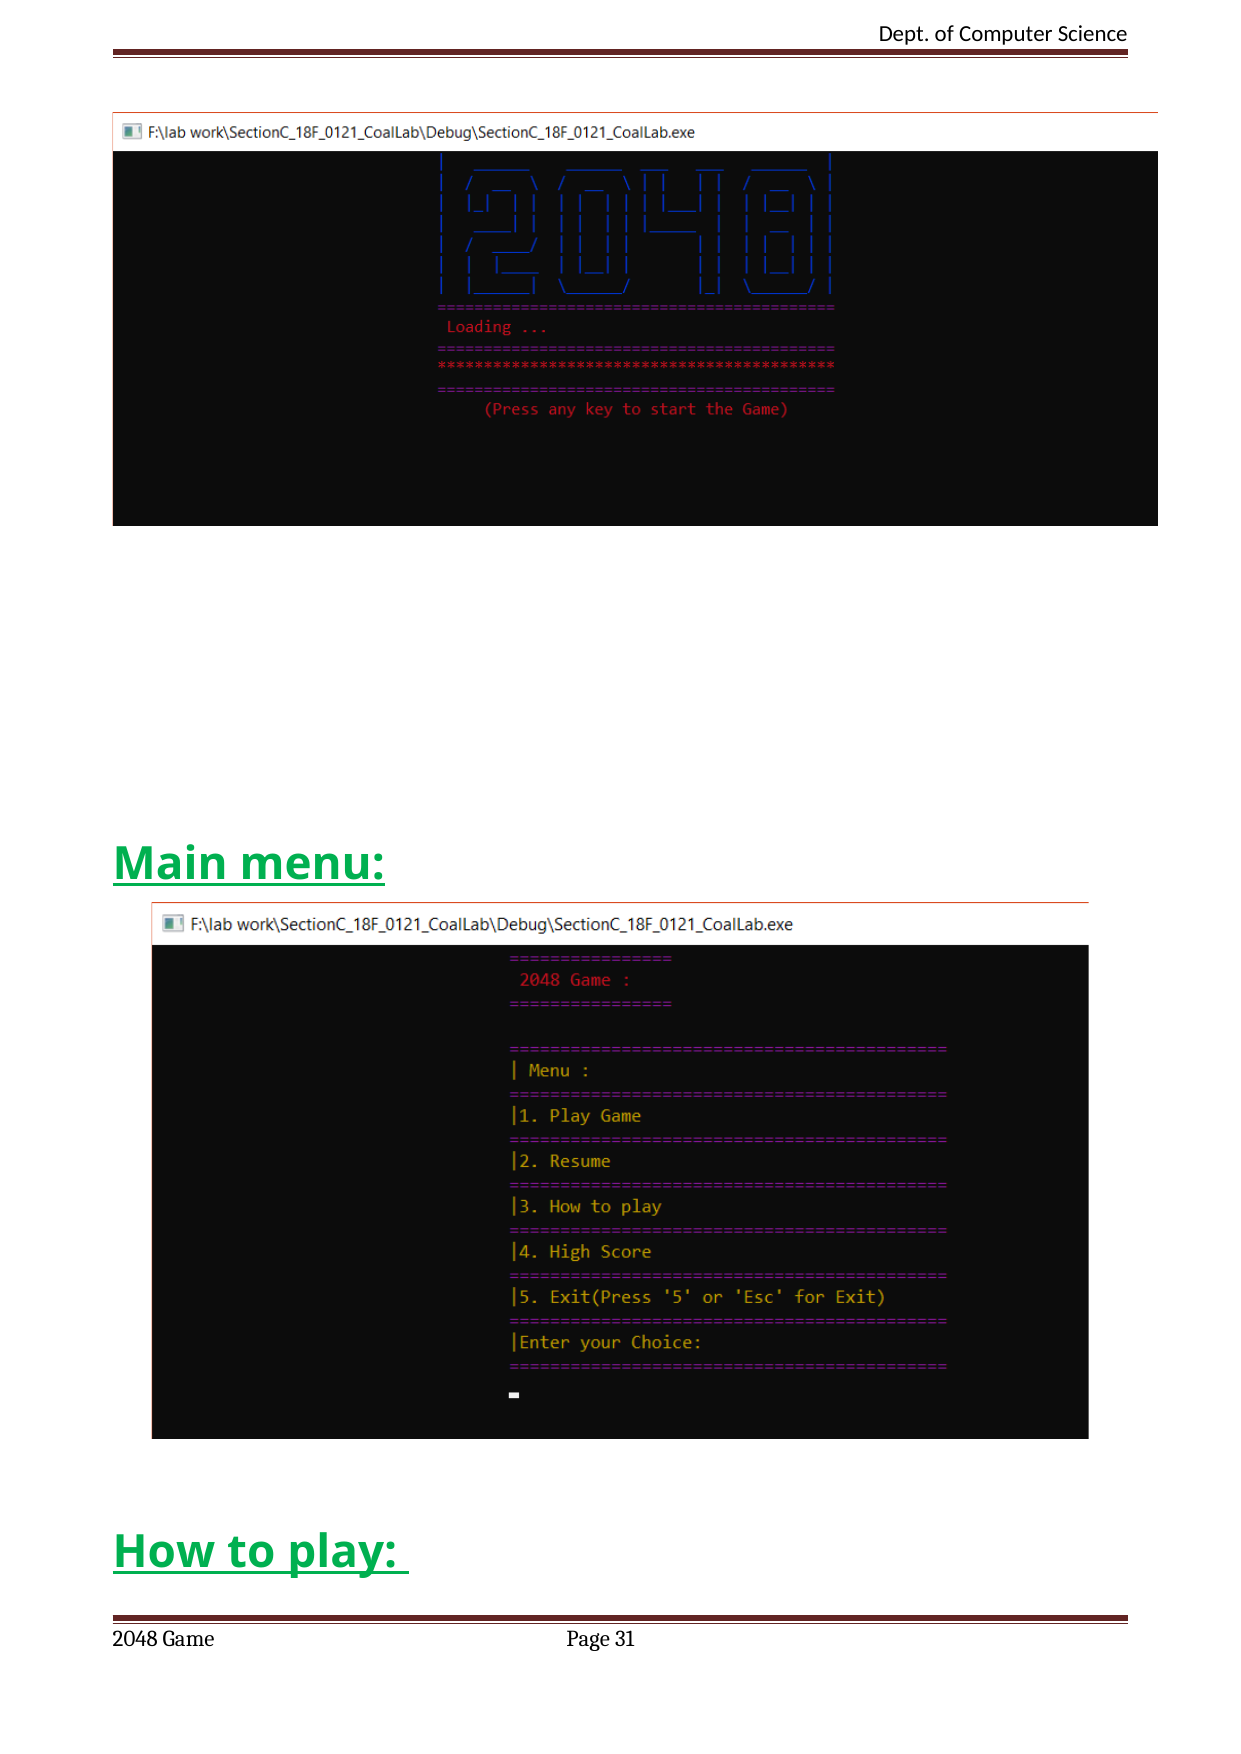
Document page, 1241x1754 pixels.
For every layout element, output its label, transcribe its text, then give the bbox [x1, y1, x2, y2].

picture [151, 902, 1089, 1439]
text How to play: [112, 1518, 1128, 1580]
picture [112, 112, 1158, 526]
text Main menu: [112, 831, 1128, 893]
